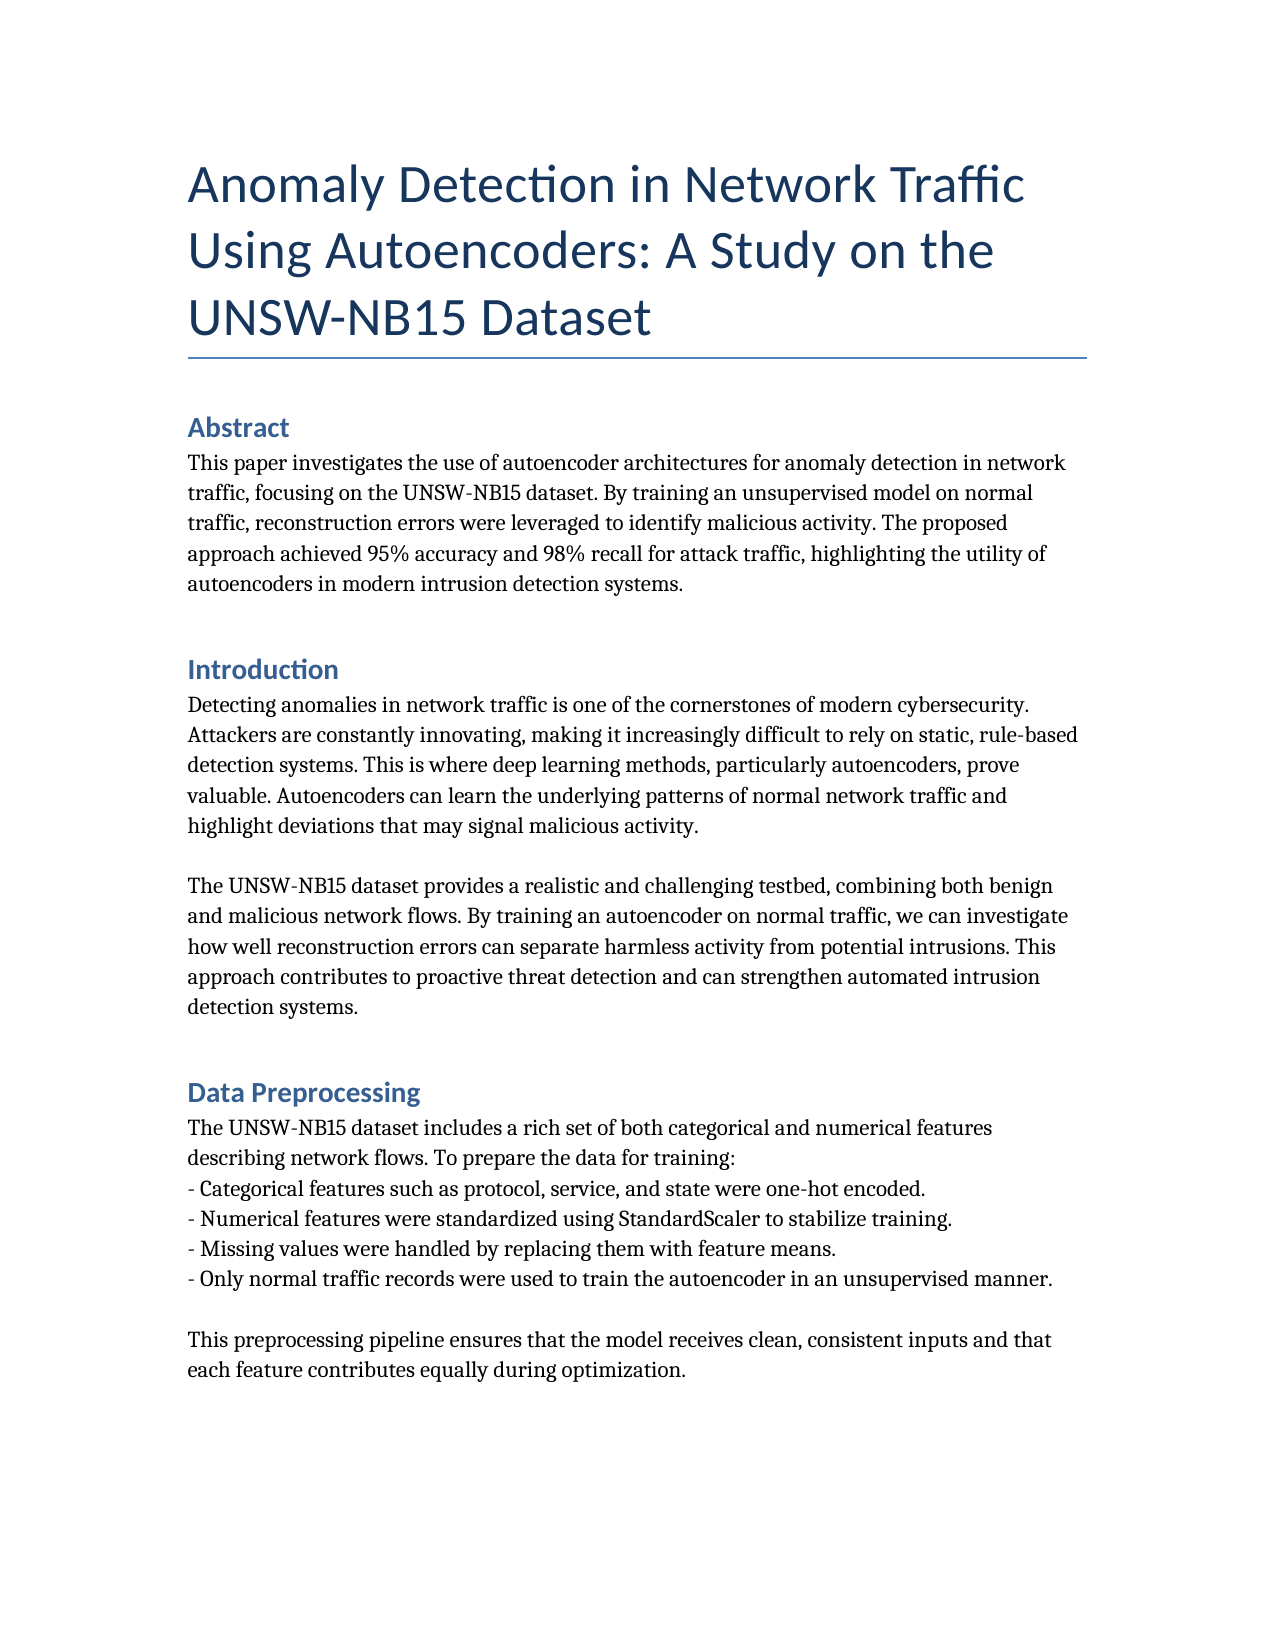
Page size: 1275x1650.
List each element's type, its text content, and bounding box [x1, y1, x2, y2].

subtitle Introduction [187, 651, 1087, 686]
subtitle Abstract [187, 409, 1087, 444]
text Detecting anomalies in network traffic is one of the cornerstones of modern cybersecurity. Attackers are constantly innovating, making it increasingly difficult to rely on static, rule-based detection systems. This is where deep learning methods, particularly autoencoders, prove valuable. Autoencoders can learn the underlying patterns of normal network traffic and highlight deviations that may signal malicious activity. The UNSW-NB15 dataset provides a realistic and challenging testbed, combining both benign and malicious network flows. By training an autoencoder on normal traffic, we can investigate how well reconstruction errors can separate harmless activity from potential intrusions. This approach contributes to proactive threat detection and can strengthen automated intrusion detection systems. [187, 692, 1087, 1020]
title Anomaly Detection in Network Traffic Using Autoencoders: A Study on the UNSW-NB15 Dataset [187, 150, 1087, 359]
text The UNSW-NB15 dataset includes a rich set of both categorical and numerical features describing network flows. To prepare the data for training: - Categorical features such as protocol, service, and state were one-hot encoded. - Numerical features were standardized using StandardScaler to stabilize training. - Missing values were handled by replacing them with feature means. - Only normal traffic records were used to train the autoencoder in an unsupervised manner. This preprocessing pipeline ensures that the model receives clean, consistent inputs and that each feature contributes equally during optimization. [187, 1115, 1087, 1383]
text This paper investigates the use of autoencoder architectures for anomaly detection in network traffic, focusing on the UNSW-NB15 dataset. By training an unsupervised model on normal traffic, reconstruction errors were leveraged to identify malicious activity. The proposed approach achieved 95% accuracy and 98% recall for attack traffic, highlighting the utility of autoencoders in modern intrusion detection systems. [187, 450, 1087, 597]
subtitle Data Preprocessing [187, 1074, 1087, 1110]
